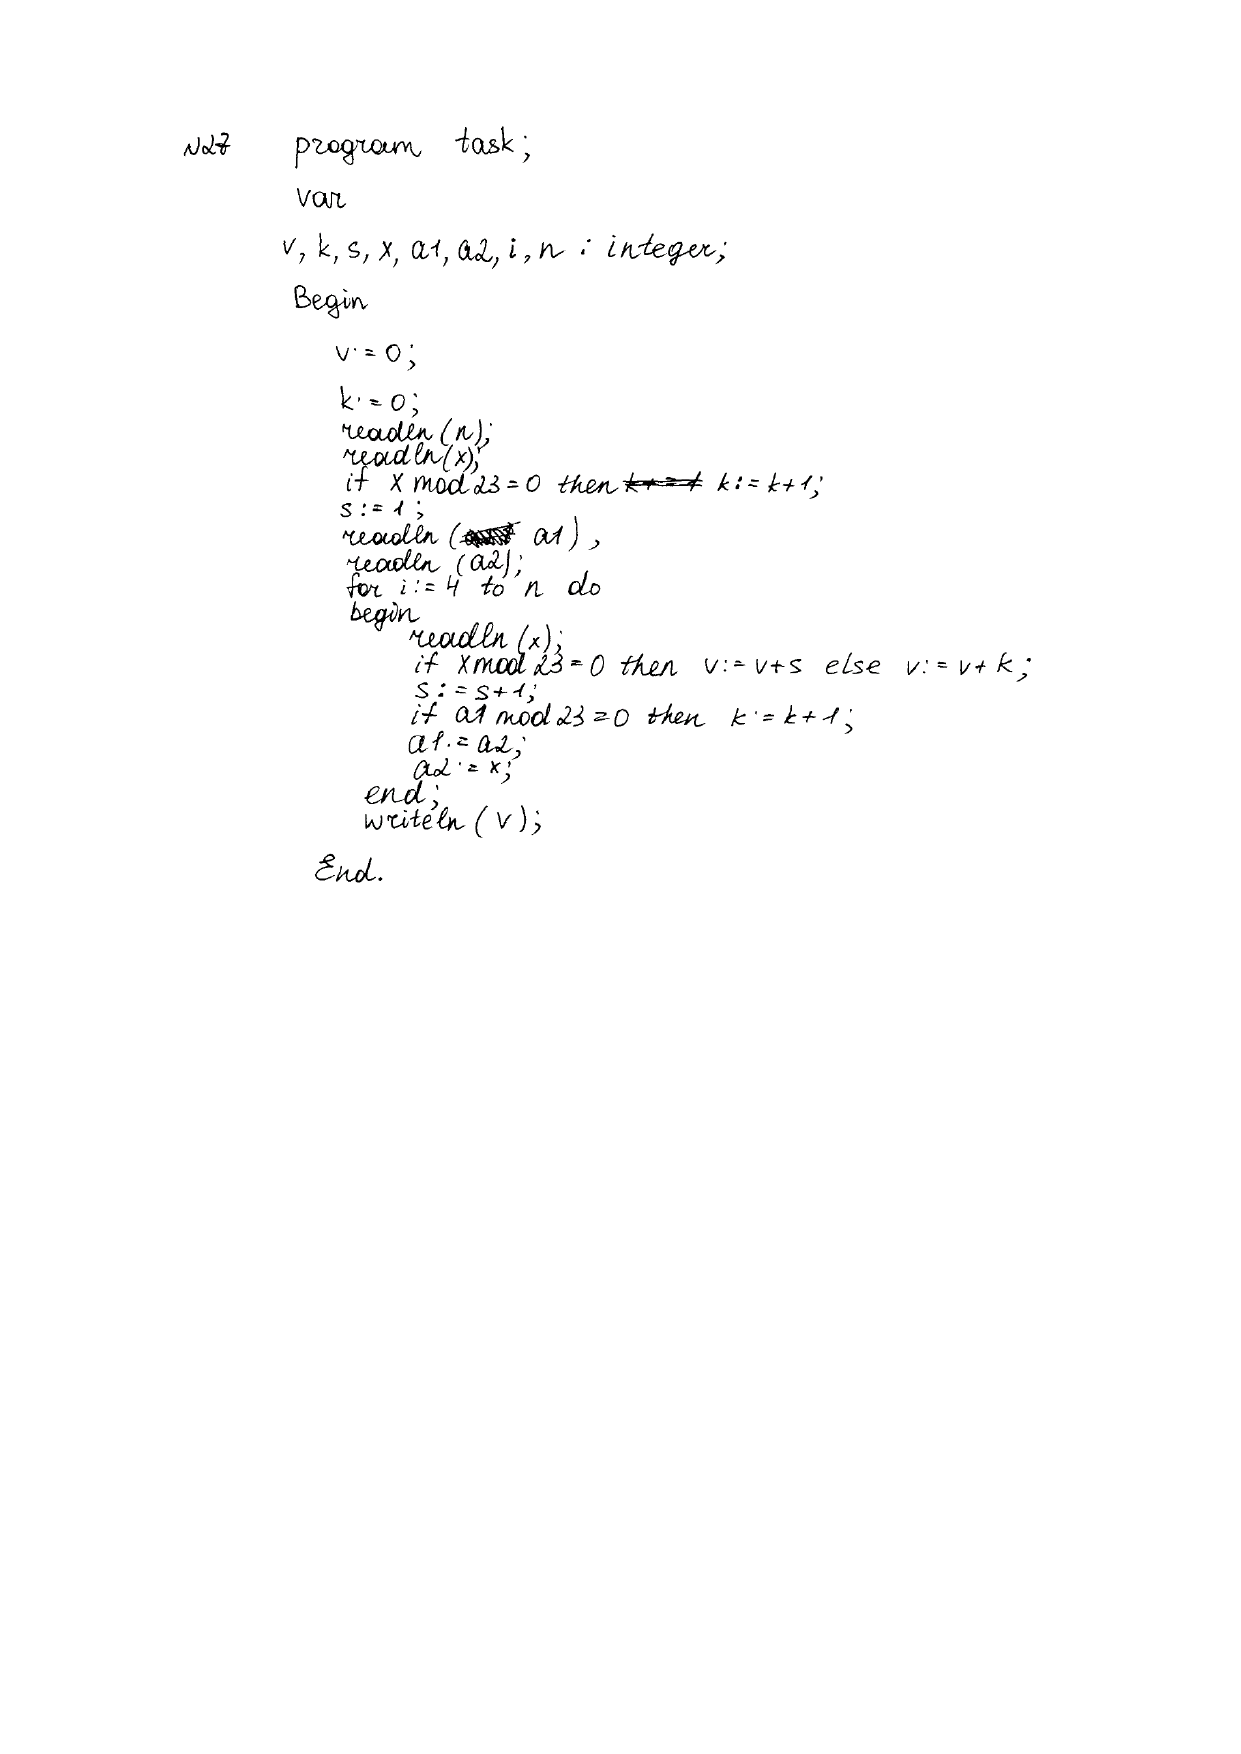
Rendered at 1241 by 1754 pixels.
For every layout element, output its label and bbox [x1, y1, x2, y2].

picture [177, 118, 1151, 887]
